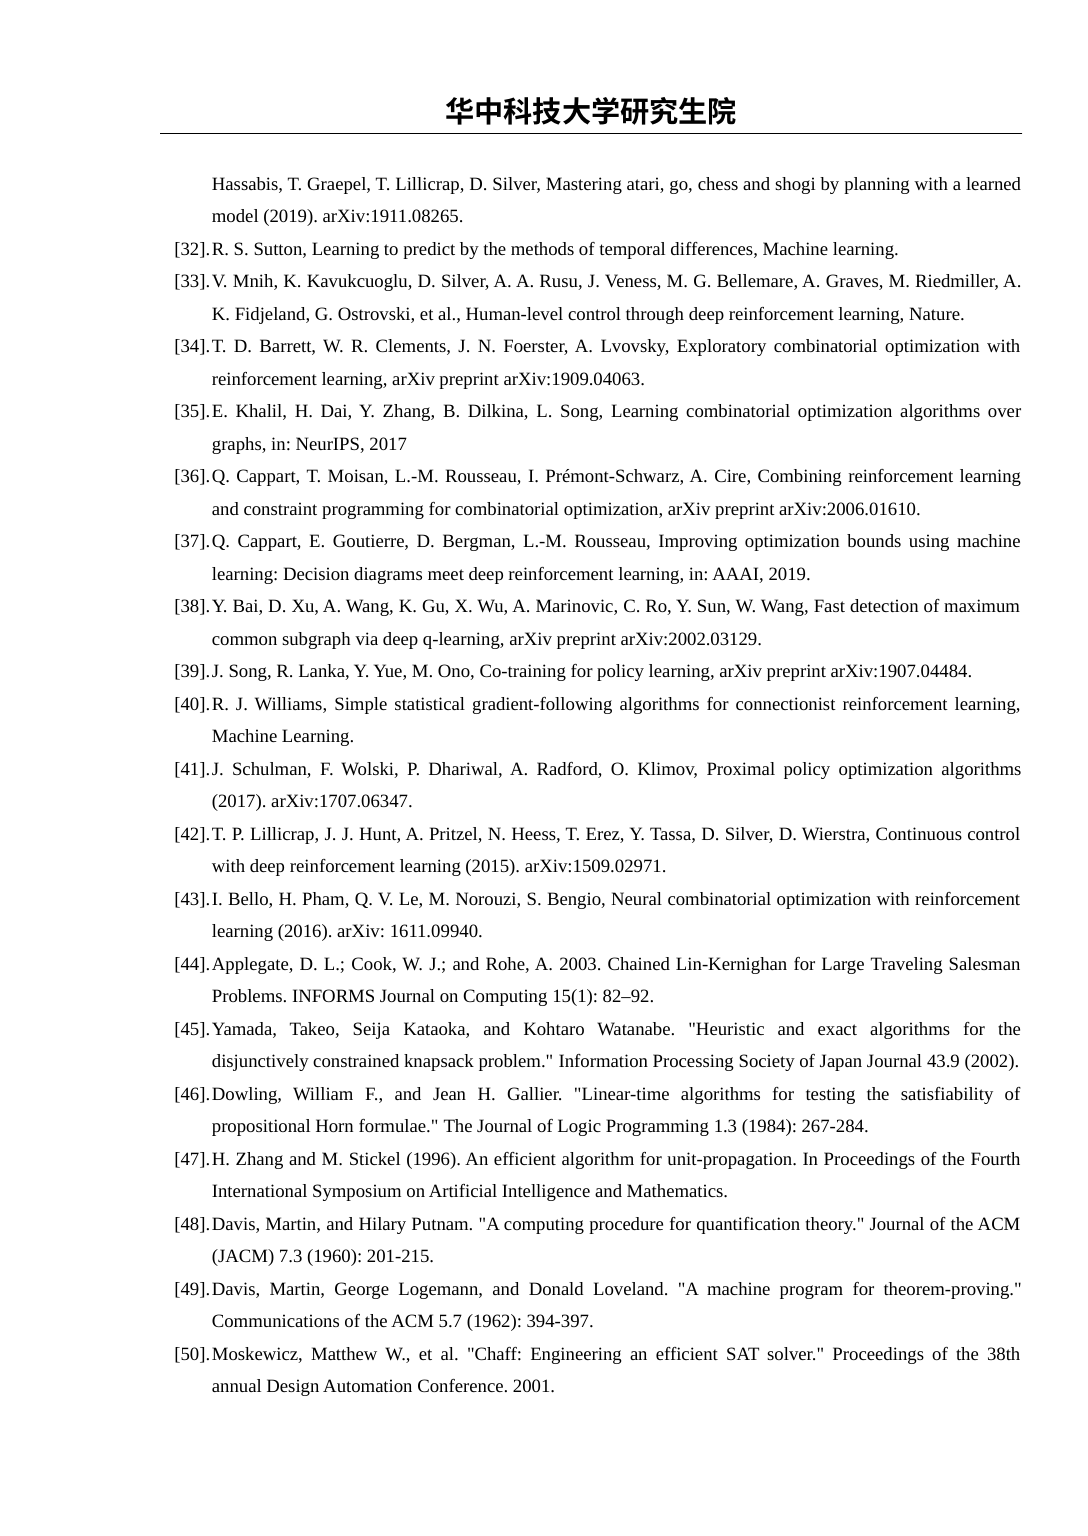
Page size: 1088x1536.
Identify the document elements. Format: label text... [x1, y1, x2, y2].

list Yamada, Takeo, Seija Kataoka, and Kohtaro Watanabe. "Heuristic and exact algorithms for the disjunctively constrained knapsack problem." Information Processing Society of Japan Journal 43.9 (2002). [174, 1012, 1022, 1077]
list Y. Bai, D. Xu, A. Wang, K. Gu, X. Wu, A. Marinovic, C. Ro, Y. Sun, W. Wang, Fast detection of maximum common subgraph via deep q-learning, arXiv preprint arXiv:2002.03129. [174, 590, 1022, 655]
list Q. Cappart, T. Moisan, L.-M. Rousseau, I. Prémont-Schwarz, A. Cire, Combining reinforcement learning and constraint programming for combinatorial optimization, arXiv preprint arXiv:2006.01610. [174, 460, 1022, 525]
list R. S. Sutton, Learning to predict by the methods of temporal differences, Machine learning. [174, 232, 1022, 265]
list Applegate, D. L.; Cook, W. J.; and Rohe, A. 2003. Chained Lin-Kernighan for Large Traveling Salesman Problems. INFORMS Journal on Computing 15(1): 82–92. [174, 947, 1022, 1012]
list E. Khalil, H. Dai, Y. Zhang, B. Dilkina, L. Song, Learning combinatorial optimization algorithms over graphs, in: NeurIPS, 2017 [174, 395, 1022, 460]
list H. Zhang and M. Stickel (1996). An efficient algorithm for unit-propagation. In Proceedings of the Fourth International Symposium on Artificial Intelligence and Mathematics. [174, 1142, 1022, 1207]
list Dowling, William F., and Jean H. Gallier. "Linear-time algorithms for testing the satisfiability of propositional Horn formulae." The Journal of Logic Programming 1.3 (1984): 267-284. [174, 1077, 1022, 1142]
list J. Song, R. Lanka, Y. Yue, M. Ono, Co-training for policy learning, arXiv preprint arXiv:1907.04484. [174, 655, 1022, 687]
list Davis, Martin, George Logemann, and Donald Loveland. "A machine program for theorem-proving." Communications of the ACM 5.7 (1962): 394-397. [174, 1272, 1022, 1337]
list J. Schulman, F. Wolski, P. Dhariwal, A. Radford, O. Klimov, Proximal policy optimization algorithms (2017). arXiv:1707.06347. [174, 752, 1022, 817]
list T. D. Barrett, W. R. Clements, J. N. Foerster, A. Lvovsky, Exploratory combinatorial optimization with reinforcement learning, arXiv preprint arXiv:1909.04063. [174, 330, 1022, 395]
list R. J. Williams, Simple statistical gradient-following algorithms for connectionist reinforcement learning, Machine Learning. [174, 687, 1022, 752]
list Davis, Martin, and Hilary Putnam. "A computing procedure for quantification theory." Journal of the ACM (JACM) 7.3 (1960): 201-215. [174, 1207, 1022, 1272]
list T. P. Lillicrap, J. J. Hunt, A. Pritzel, N. Heess, T. Erez, Y. Tassa, D. Silver, D. Wierstra, Continuous control with deep reinforcement learning (2015). arXiv:1509.02971. [174, 817, 1022, 882]
list V. Mnih, K. Kavukcuoglu, D. Silver, A. A. Rusu, J. Veness, M. G. Bellemare, A. Graves, M. Riedmiller, A. K. Fidjeland, G. Ostrovski, et al., Human-level control through deep reinforcement learning, Nature. [174, 265, 1022, 330]
list Q. Cappart, E. Goutierre, D. Bergman, L.-M. Rousseau, Improving optimization bounds using machine learning: Decision diagrams meet deep reinforcement learning, in: AAAI, 2019. [174, 525, 1022, 590]
list Moskewicz, Matthew W., et al. "Chaff: Engineering an efficient SAT solver." Proceedings of the 38th annual Design Automation Conference. 2001. [174, 1337, 1022, 1402]
list I. Bello, H. Pham, Q. V. Le, M. Norouzi, S. Bengio, Neural combinatorial optimization with reinforcement learning (2016). arXiv: 1611.09940. [174, 882, 1022, 947]
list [174, 167, 1022, 232]
